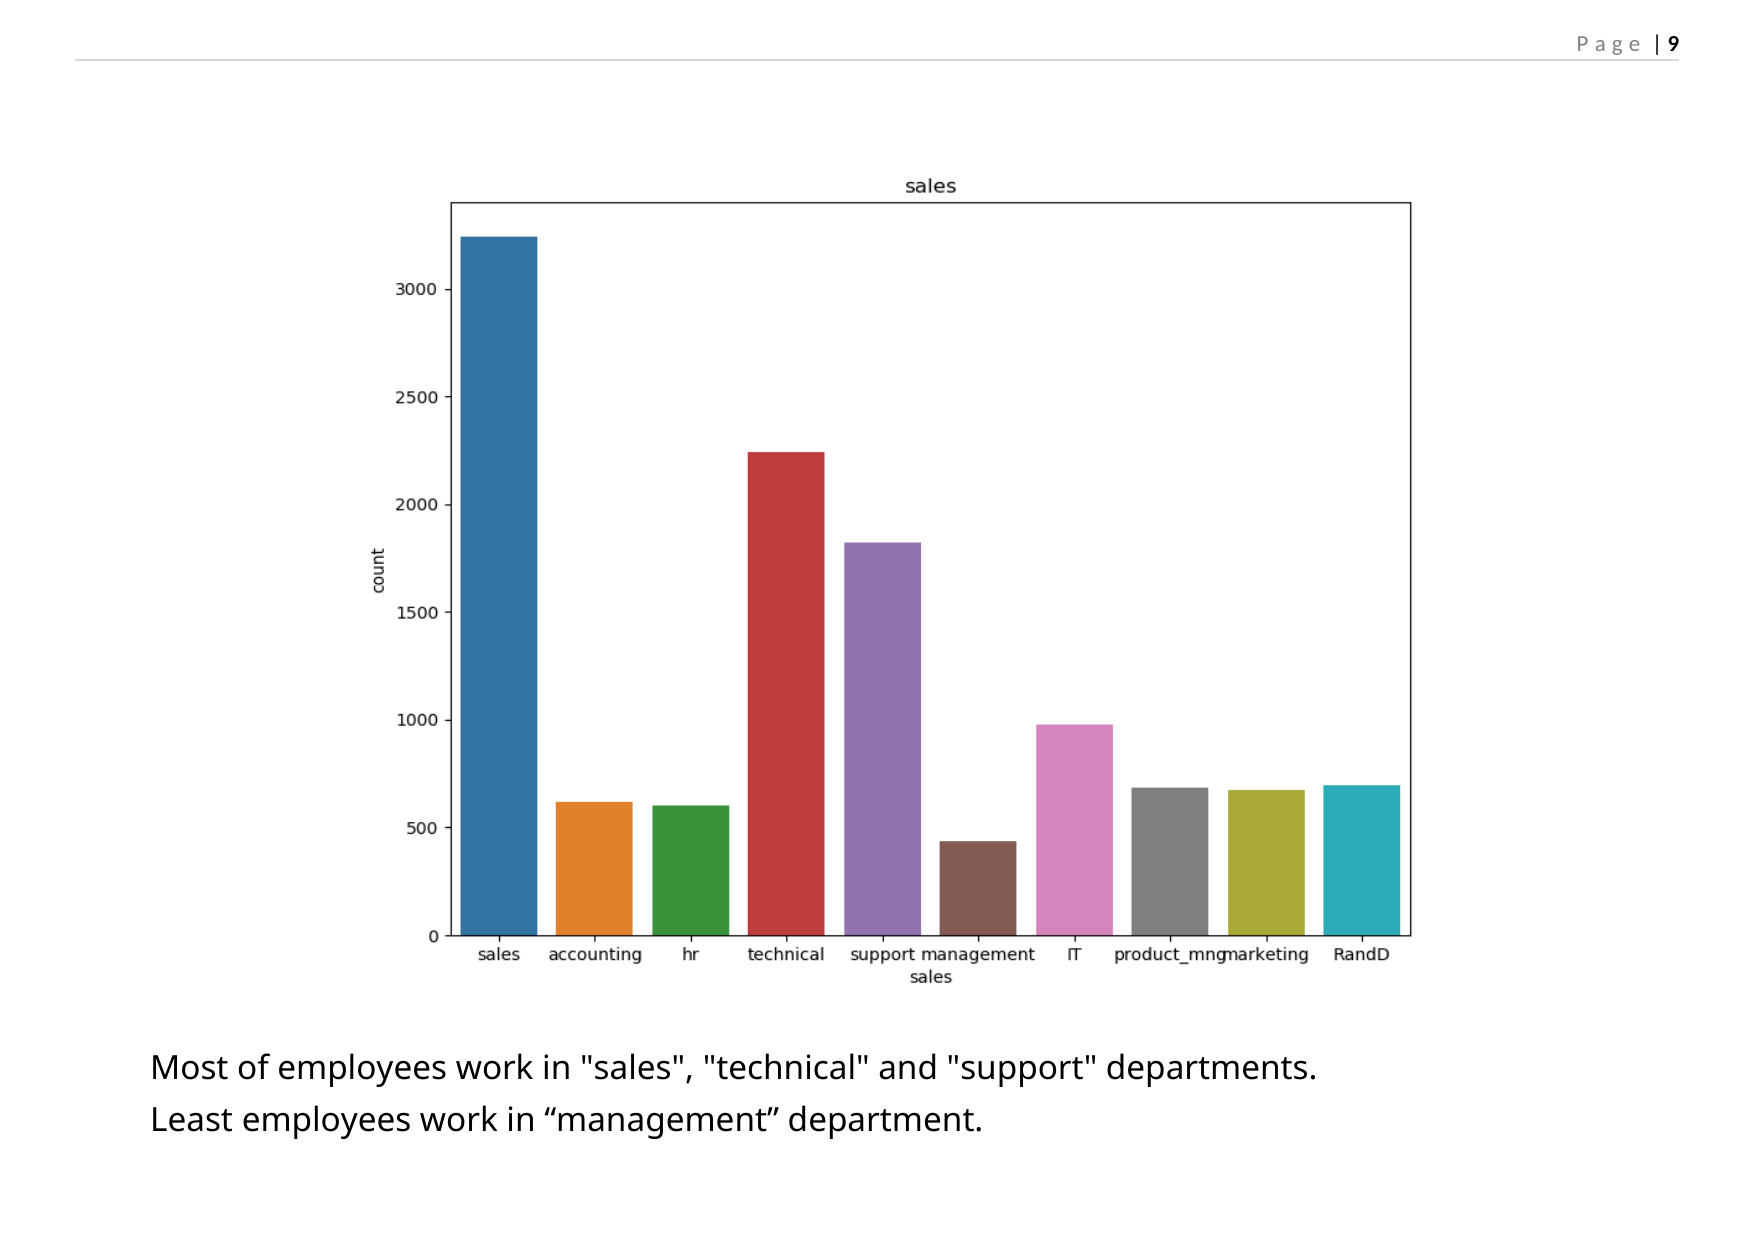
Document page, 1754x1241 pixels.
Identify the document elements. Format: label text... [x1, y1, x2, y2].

list Most of employees work in "sales", "technical" and "support" departments. [150, 1043, 1679, 1089]
picture [296, 88, 1533, 1040]
list Least employees work in “management” department. [150, 1096, 1679, 1141]
